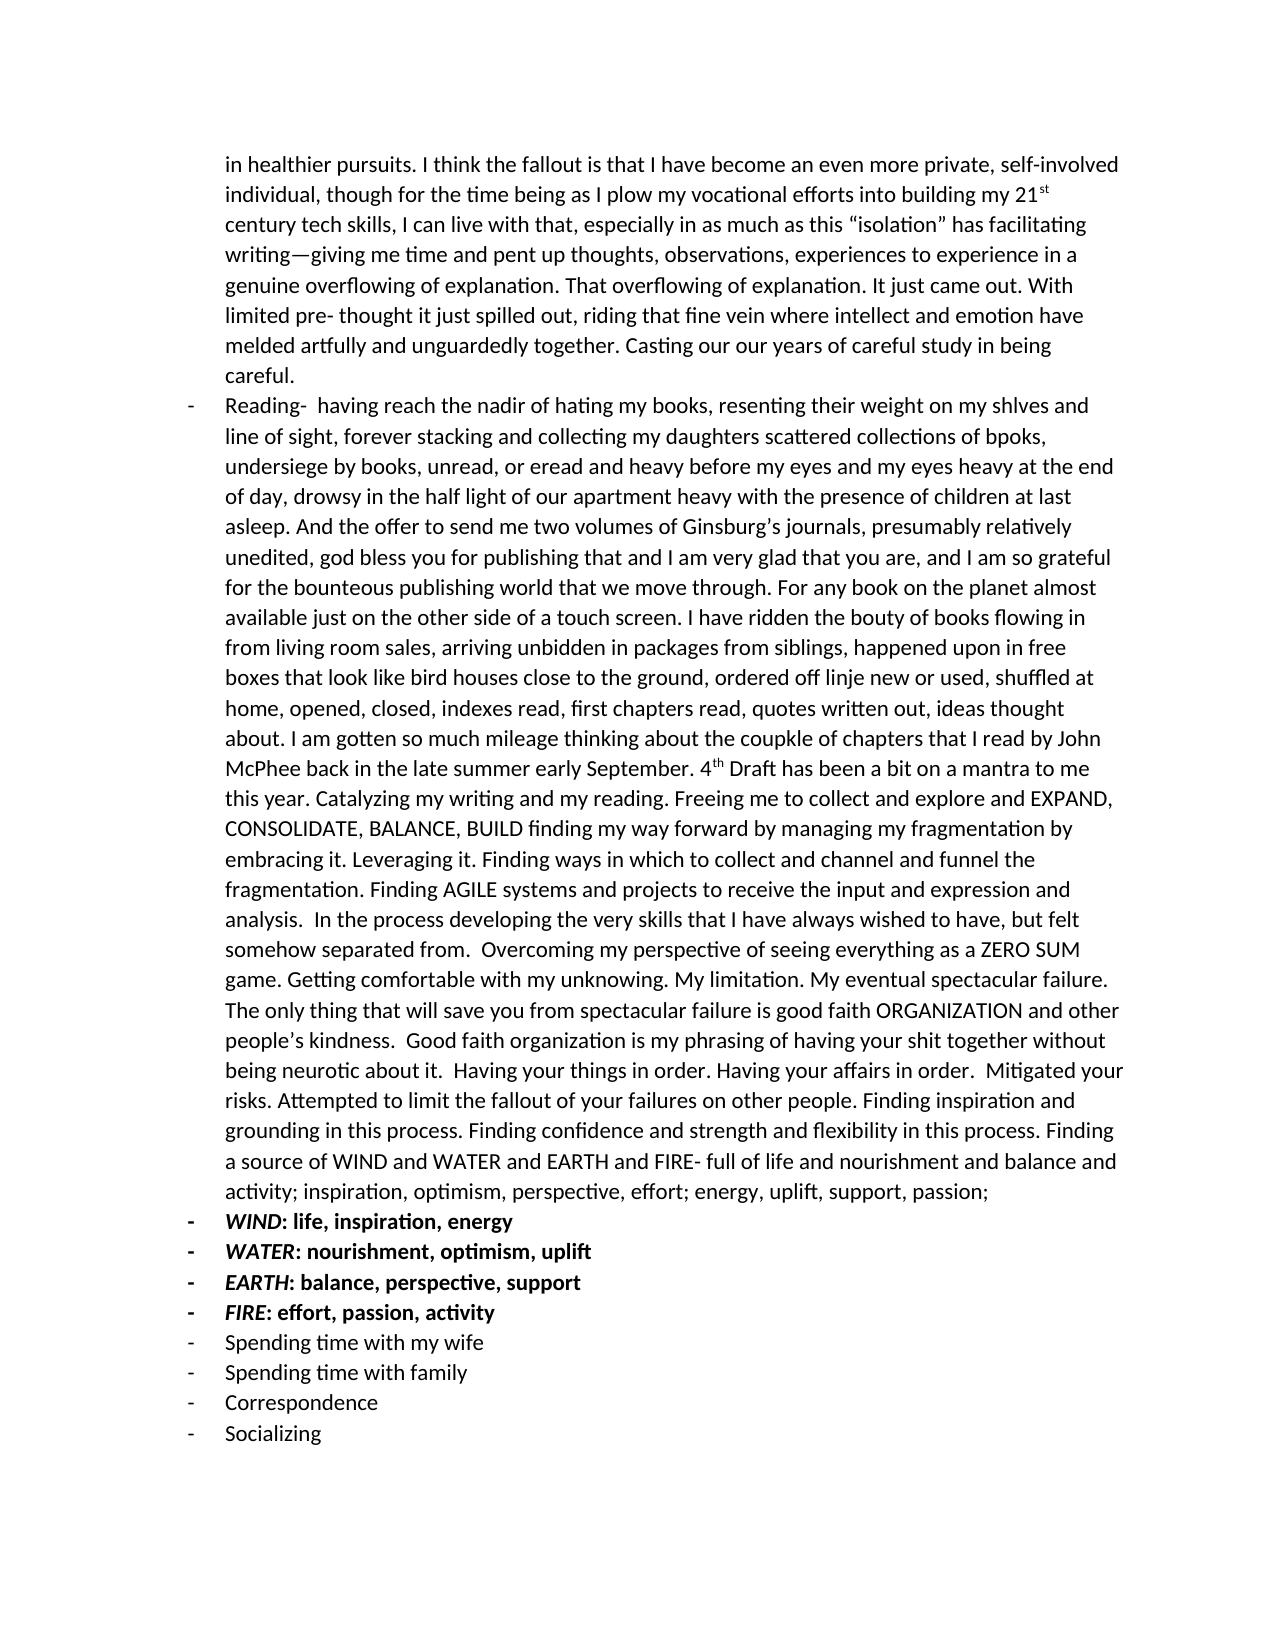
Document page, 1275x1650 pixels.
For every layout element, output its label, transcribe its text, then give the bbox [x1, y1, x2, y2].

list WIND: life, inspiration, energy [187, 1207, 1125, 1235]
list Spending time with my wife [187, 1328, 1125, 1356]
list Socializing [187, 1419, 1125, 1447]
list FIRE: effort, passion, activity [187, 1298, 1125, 1326]
list Correspondence [187, 1388, 1125, 1417]
list EARTH: balance, perspective, support [187, 1268, 1125, 1296]
list WATER: nourishment, optimism, uplift [187, 1237, 1125, 1266]
list Spending time with family [187, 1358, 1125, 1386]
